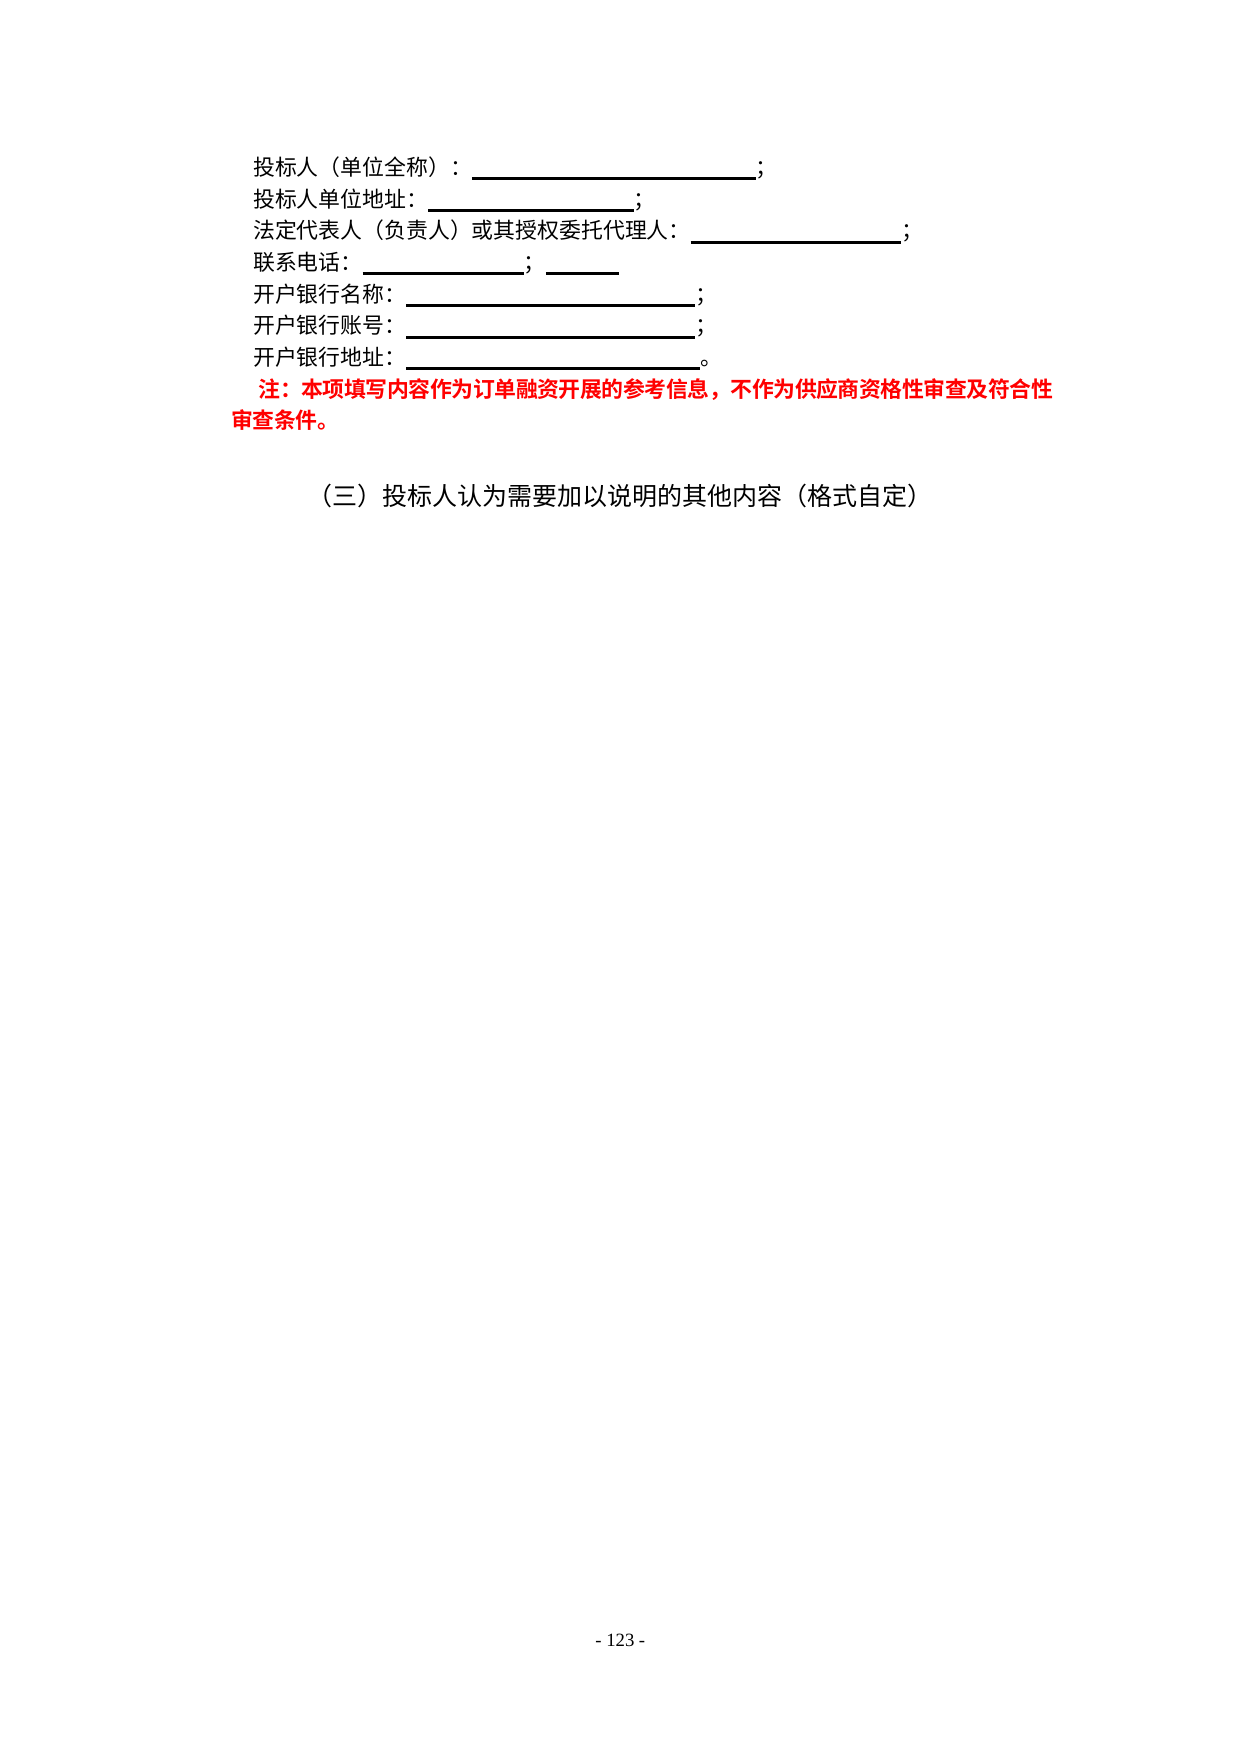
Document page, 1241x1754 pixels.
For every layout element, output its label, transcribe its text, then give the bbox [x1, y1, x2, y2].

text 开户银行地址： 。 [231, 340, 1053, 372]
text 投标人单位地址： ； [231, 182, 1053, 213]
text 开户银行名称： ； [231, 277, 1053, 308]
text 注：本项填写内容作为订单融资开展的参考信息，不作为供应商资格性审查及符合性审查条件。 [231, 372, 1053, 435]
text 开户银行账号： ； [231, 308, 1053, 340]
text 投标人（单位全称）： ； [231, 150, 1053, 182]
text 联系电话： ； [231, 245, 1053, 277]
text （三）投标人认为需要加以说明的其他内容（格式自定） [187, 477, 1053, 513]
text 法定代表人（负责人）或其授权委托代理人： ； [231, 213, 1053, 245]
